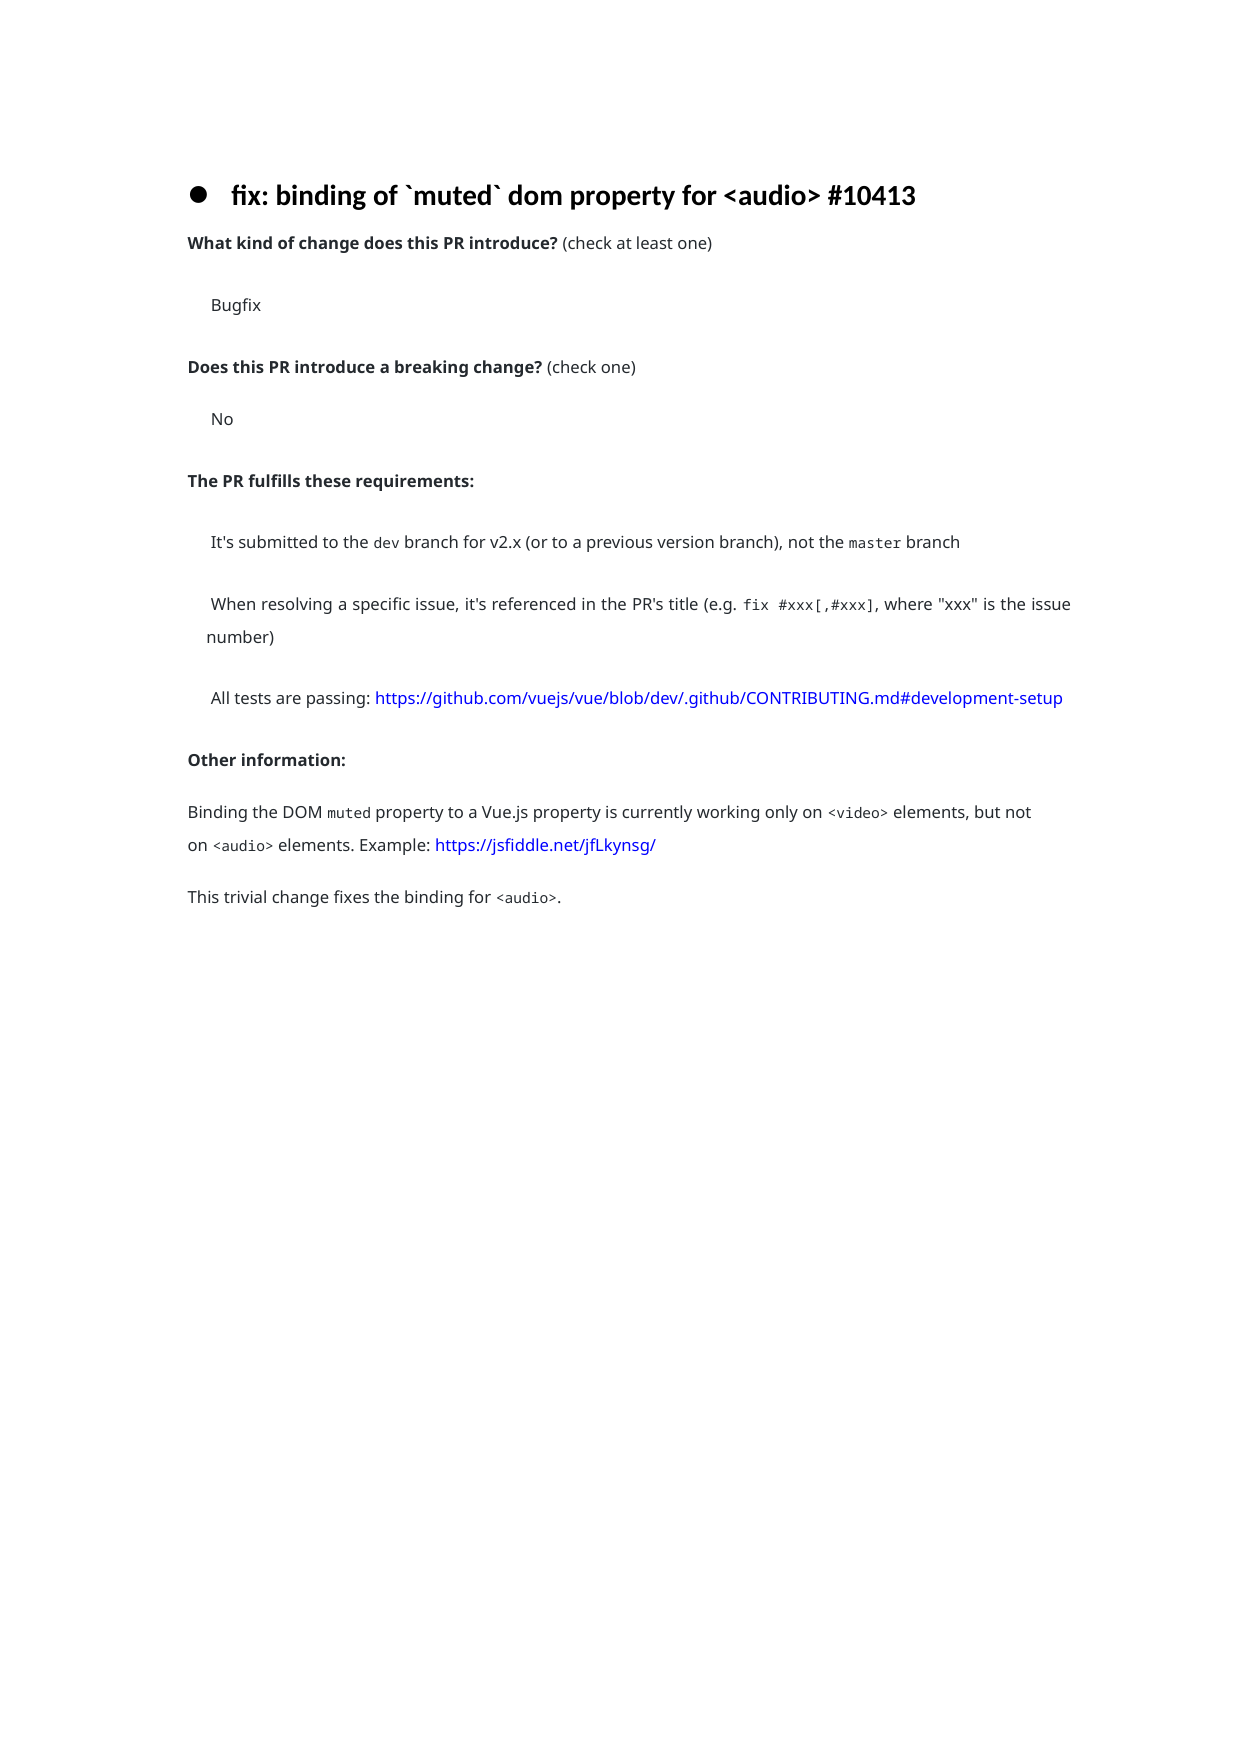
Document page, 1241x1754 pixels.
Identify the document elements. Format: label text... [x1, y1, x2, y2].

list Bugfix [206, 289, 1071, 321]
list No [206, 403, 1071, 435]
list It's submitted to the dev branch for v2.x (or to a previous version branch), not the master branch [206, 526, 1071, 559]
text Other information: [187, 744, 1053, 776]
list All tests are passing: https://github.com/vuejs/vue/blob/dev/.github/CONTRIBUTING.md#development-setup [206, 682, 1071, 714]
text Does this PR introduce a breaking change? (check one) [187, 350, 1053, 383]
text Binding the DOM muted property to a Vue.js property is currently working only on <video> elements, but not on <audio> elements. Example: https://jsfiddle.net/jfLkynsg/ [187, 796, 1053, 861]
list fix: binding of `muted` dom property for <audio> #10413 [187, 162, 1053, 227]
text What kind of change does this PR introduce? (check at least one) [187, 227, 1053, 259]
text This trivial change fixes the binding for <audio>. [187, 881, 1053, 914]
list When resolving a specific issue, it's referenced in the PR's title (e.g. fix #xxx[,#xxx], where "xxx" is the issue number) [206, 588, 1071, 653]
text The PR fulfills these requirements: [187, 464, 1053, 497]
